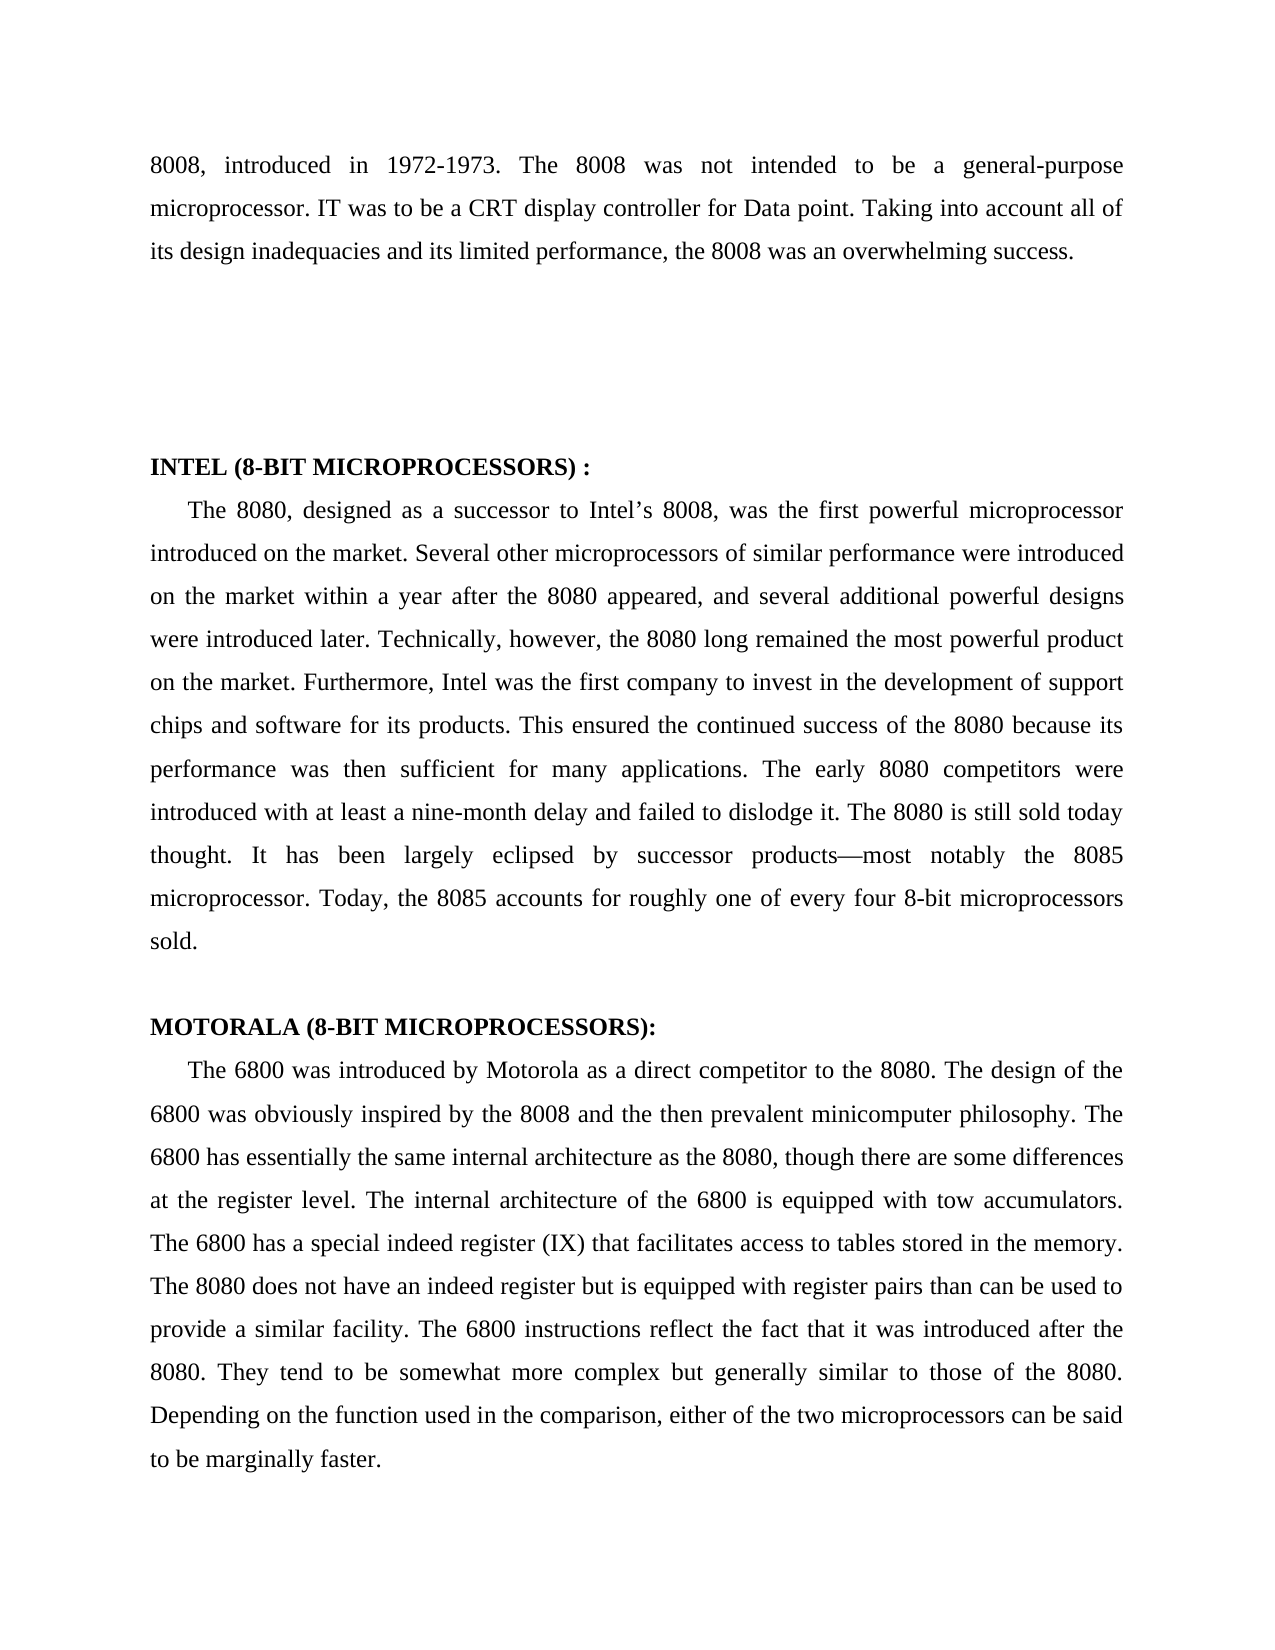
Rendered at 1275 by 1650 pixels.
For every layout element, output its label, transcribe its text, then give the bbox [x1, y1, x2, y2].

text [150, 150, 1125, 265]
text INTEL (8-BIT MICROPROCESSORS) : [150, 452, 1125, 481]
text The 8080, designed as a successor to Intel’s 8008, was the first powerful microprocessor introduced on the market. Several other microprocessors of similar performance were introduced on the market within a year after the 8080 appeared, and several additional powerful designs were introduced later. Technically, however, the 8080 long remained the most powerful product on the market. Furthermore, Intel was the first company to invest in the development of support chips and software for its products. This ensured the continued success of the 8080 because its performance was then sufficient for many applications. The early 8080 competitors were introduced with at least a nine-month delay and failed to dislodge it. The 8080 is still sold today thought. It has been largely eclipsed by successor products—most notably the 8085 microprocessor. Today, the 8085 accounts for roughly one of every four 8-bit microprocessors sold. [150, 495, 1125, 955]
text The 6800 was introduced by Motorola as a direct competitor to the 8080. The design of the 6800 was obviously inspired by the 8008 and the then prevalent minicomputer philosophy. The 6800 has essentially the same internal architecture as the 8080, though there are some differences at the register level. The internal architecture of the 6800 is equipped with tow accumulators. The 6800 has a special indeed register (IX) that facilitates access to tables stored in the memory. The 8080 does not have an indeed register but is equipped with register pairs than can be used to provide a similar facility. The 6800 instructions reflect the fact that it was introduced after the 8080. They tend to be somewhat more complex but generally similar to those of the 8080. Depending on the function used in the comparison, either of the two microprocessors can be said to be marginally faster. [150, 1056, 1125, 1472]
text MOTORALA (8-BIT MICROPROCESSORS): [150, 1012, 1125, 1041]
